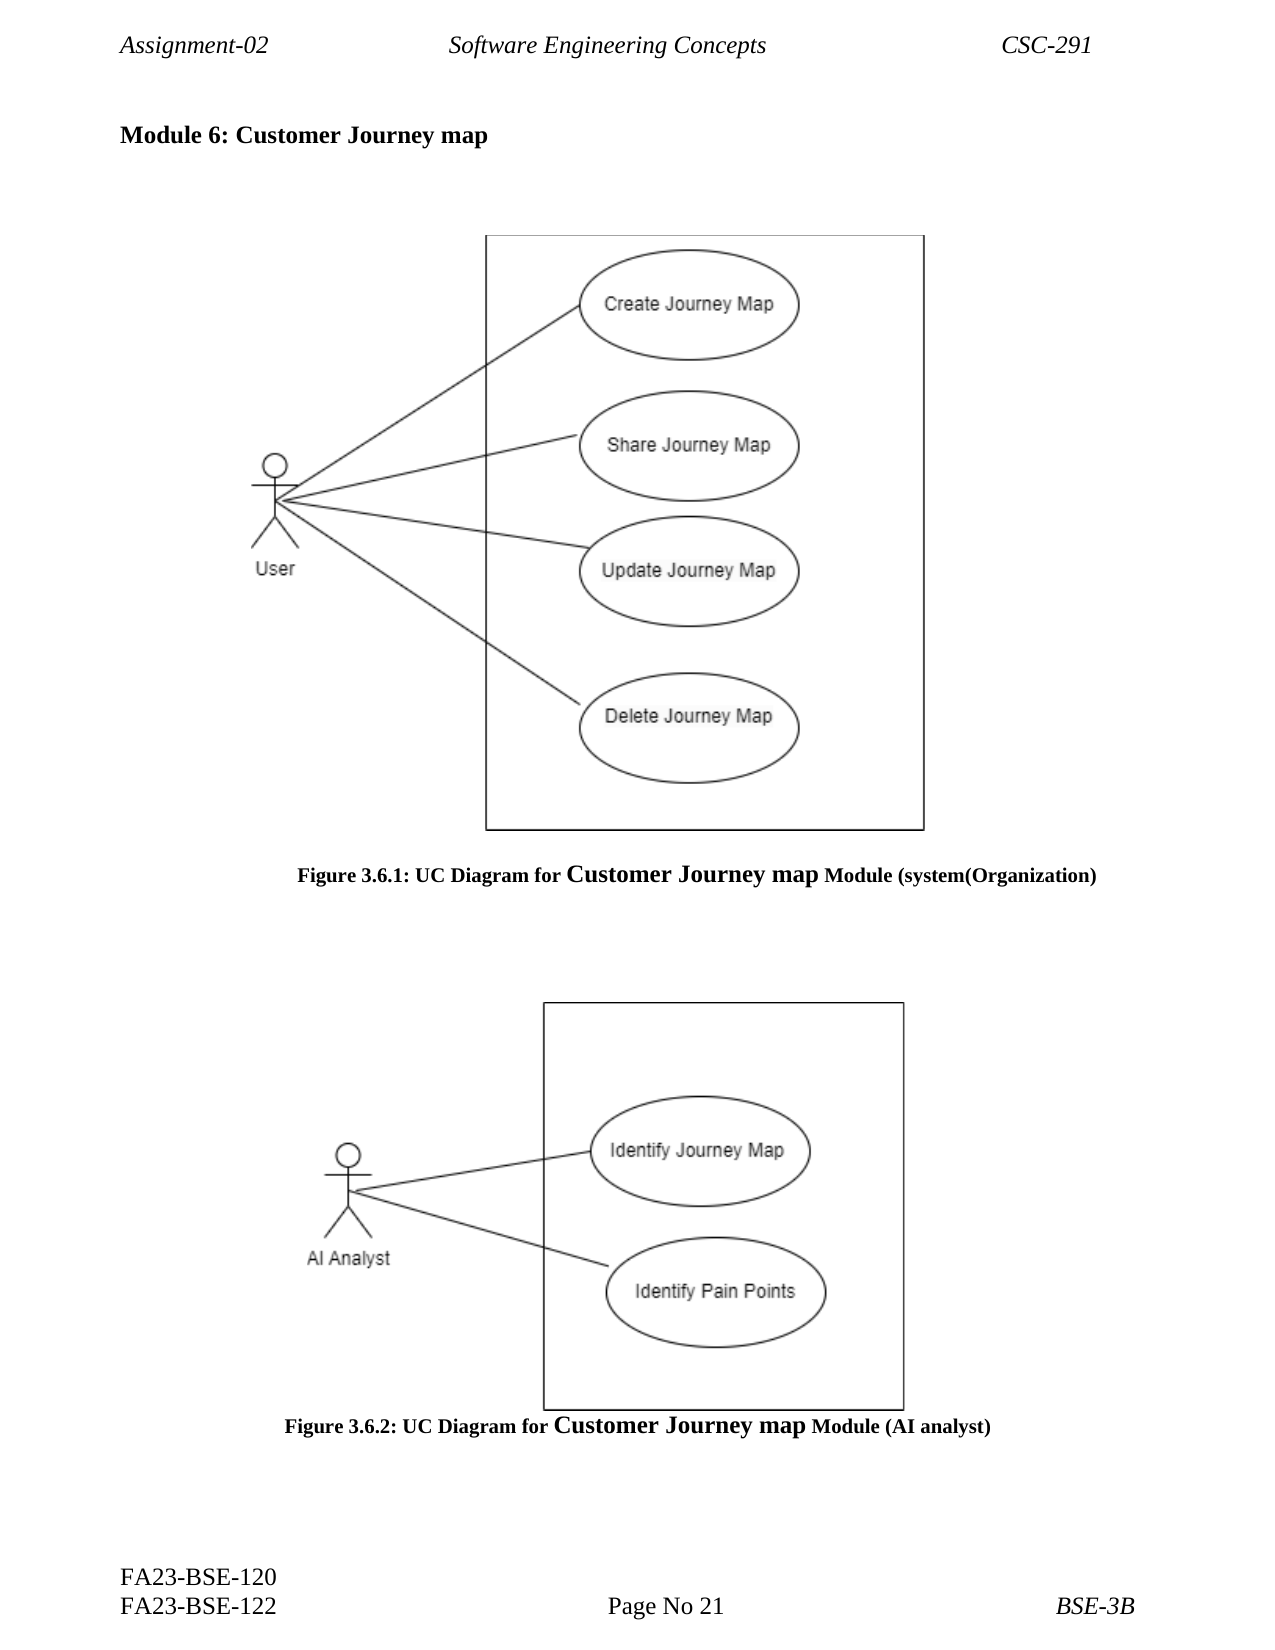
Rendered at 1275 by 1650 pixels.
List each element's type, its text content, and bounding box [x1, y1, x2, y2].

text Figure 3.6.2: UC Diagram for Customer Journey map Module (AI analyst) [120, 1411, 1155, 1439]
picture [251, 235, 925, 831]
text Figure 3.6.1: UC Diagram for Customer Journey map Module (system(Organization) [120, 859, 1155, 888]
text Module 6: Customer Journey map [120, 120, 1155, 149]
picture [307, 1002, 905, 1411]
